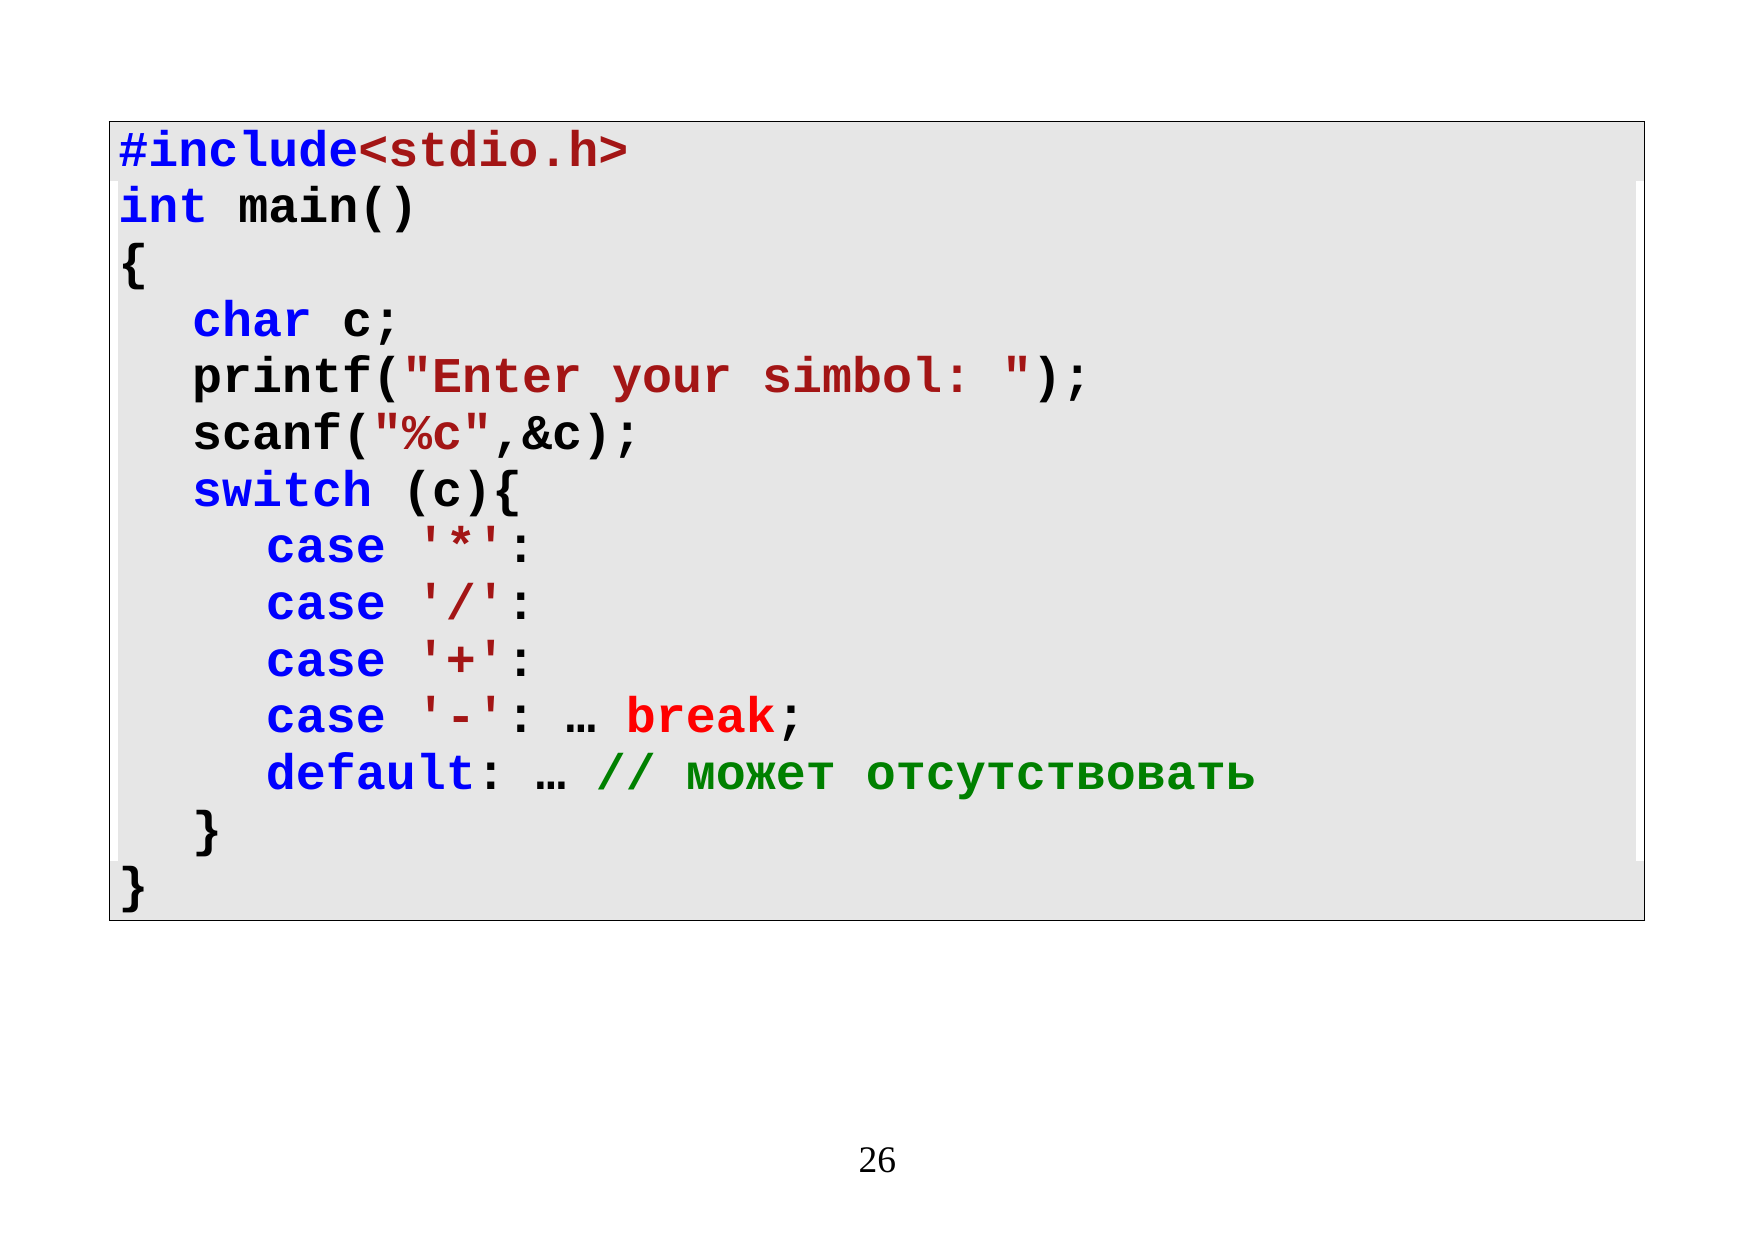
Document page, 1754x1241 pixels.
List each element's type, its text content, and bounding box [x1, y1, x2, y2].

text case '-': … break; [118, 691, 1636, 748]
text switch (c){ [118, 464, 1636, 521]
text default: … // может отсутствовать [118, 748, 1636, 804]
text printf("Enter your simbol: "); [118, 351, 1636, 408]
text int main() [118, 181, 1636, 238]
text } [110, 858, 1644, 920]
text } [118, 804, 1636, 858]
text case '+': [118, 634, 1636, 691]
text char c; [118, 294, 1636, 351]
text case '*': [118, 521, 1636, 578]
text #include<stdio.h> [110, 122, 1644, 181]
text case '/': [118, 578, 1636, 634]
text { [118, 238, 1636, 294]
text scanf("%c",&c); [118, 408, 1636, 464]
